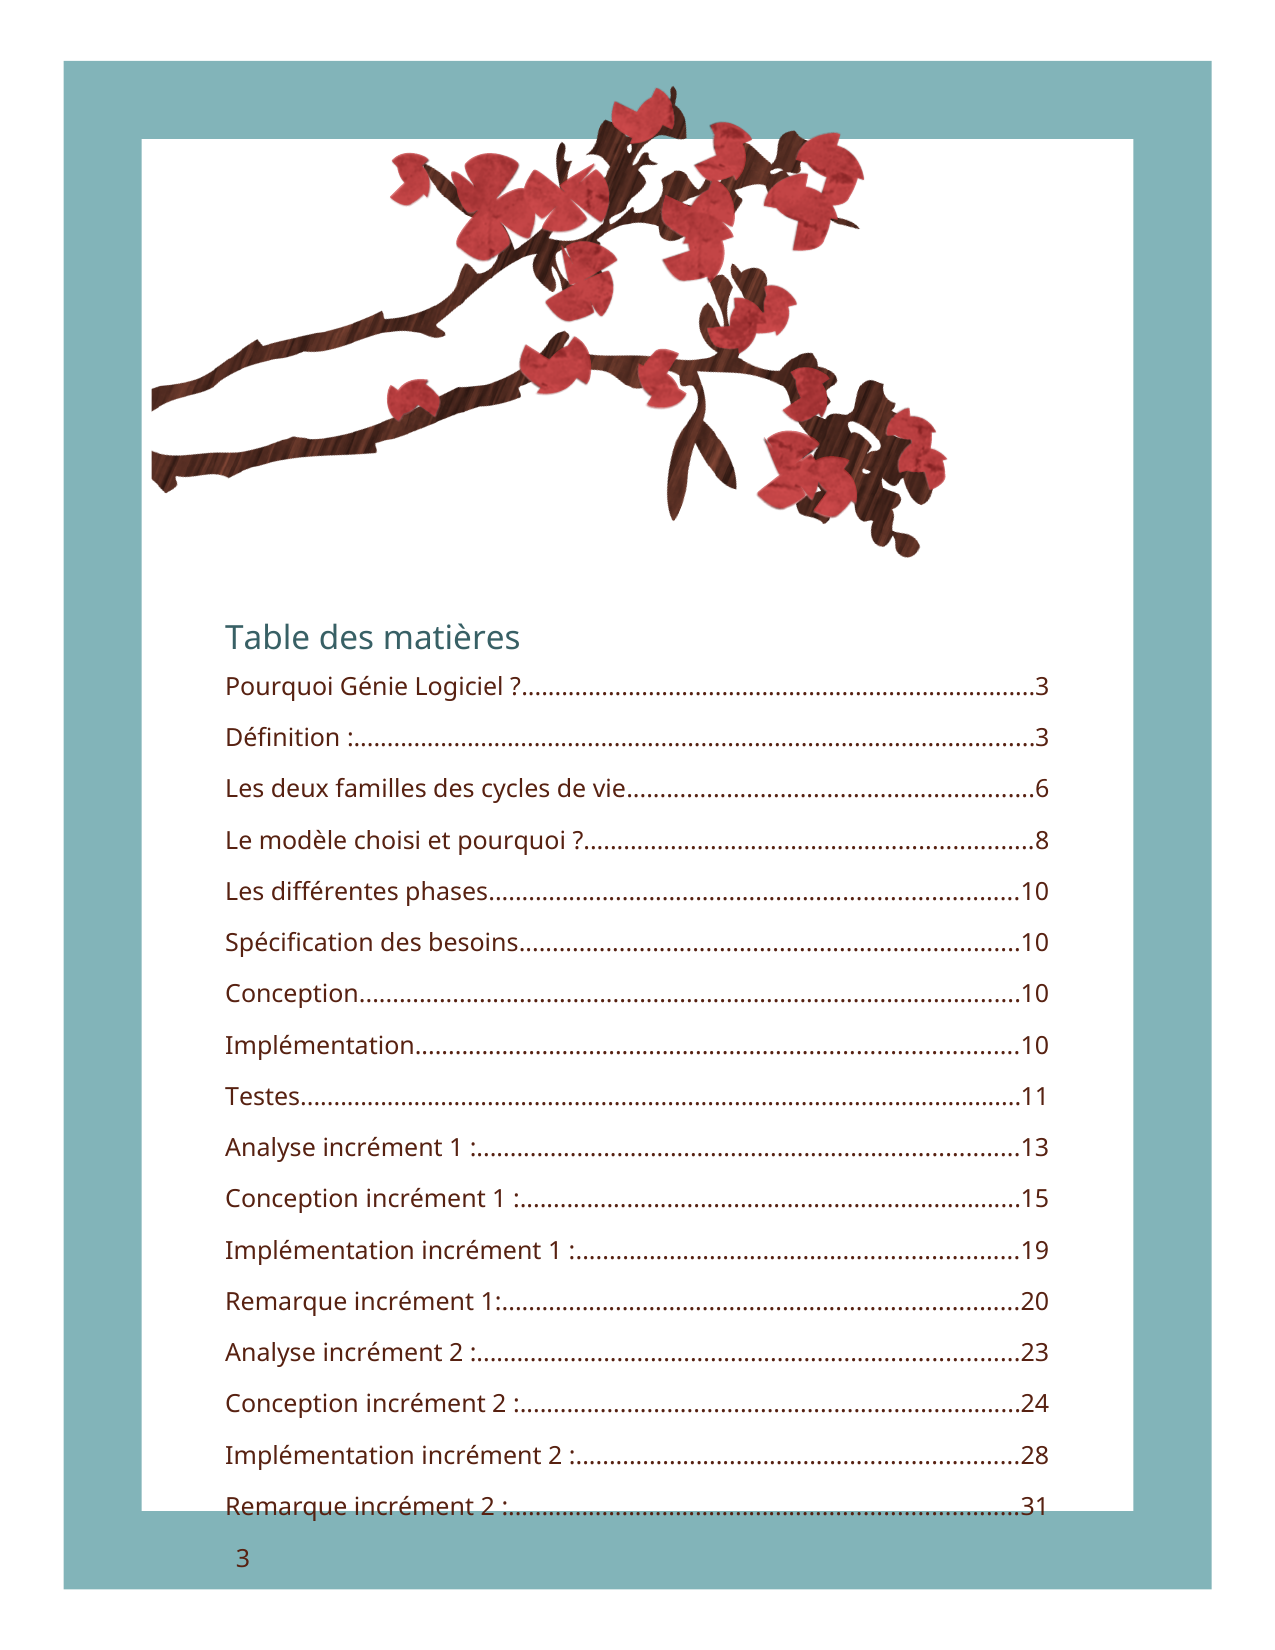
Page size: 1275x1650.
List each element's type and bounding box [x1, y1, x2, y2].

picture [151, 75, 1049, 576]
